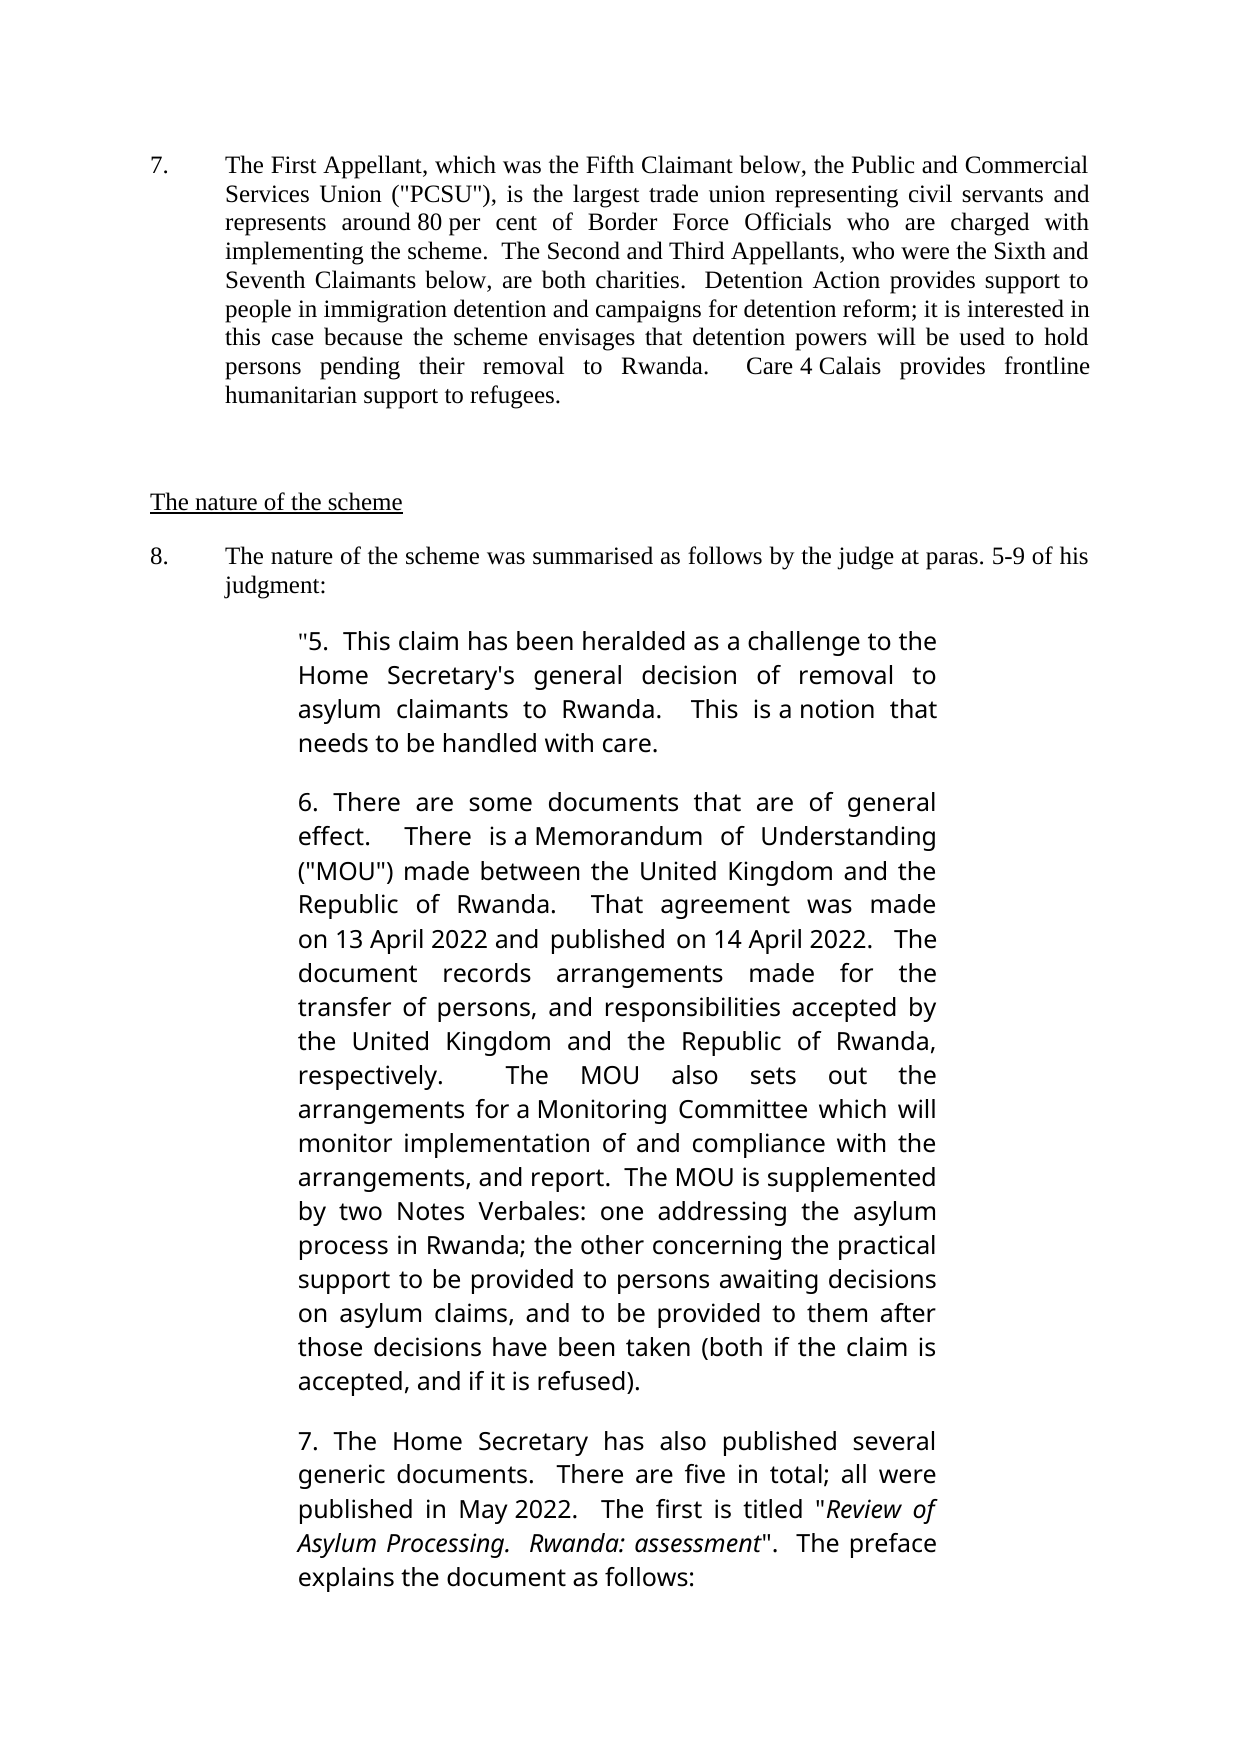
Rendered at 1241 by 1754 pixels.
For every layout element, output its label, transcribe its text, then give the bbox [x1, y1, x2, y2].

list 7. The Home Secretary has also published several generic documents. There are five in total; all were published in May 2022. The first is titled "Review of Asylum Processing. Rwanda: assessment". The preface explains the document as follows: [298, 1423, 937, 1593]
subtitle The nature of the scheme [150, 487, 1090, 516]
list The First Appellant, which was the Fifth Claimant below, the Public and Commercial Services Union ("PCSU"), is the largest trade union representing civil servants and represents around 80 per cent of Border Force Officials who are charged with implementing the scheme. The Second and Third Appellants, who were the Sixth and Seventh Claimants below, are both charities. Detention Action provides support to people in immigration detention and campaigns for detention reform; it is interested in this case because the scheme envisages that detention powers will be used to hold persons pending their removal to Rwanda. Care 4 Calais provides frontline humanitarian support to refugees. [150, 150, 1090, 409]
list 6. There are some documents that are of general effect. There is a Memorandum of Understanding ("MOU") made between the United Kingdom and the Republic of Rwanda. That agreement was made on 13 April 2022 and published on 14 April 2022. The document records arrangements made for the transfer of persons, and responsibilities accepted by the United Kingdom and the Republic of Rwanda, respectively. The MOU also sets out the arrangements for a Monitoring Committee which will monitor implementation of and compliance with the arrangements, and report. The MOU is supplemented by two Notes Verbales: one addressing the asylum process in Rwanda; the other concerning the practical support to be provided to persons awaiting decisions on asylum claims, and to be provided to them after those decisions have been taken (both if the claim is accepted, and if it is refused). [298, 785, 937, 1398]
list "5. This claim has been heralded as a challenge to the Home Secretary's general decision of removal to asylum claimants to Rwanda. This is a notion that needs to be handled with care. [298, 624, 937, 760]
text The nature of the scheme was summarised as follows by the judge at paras. 5-9 of his judgment: [150, 541, 1090, 599]
